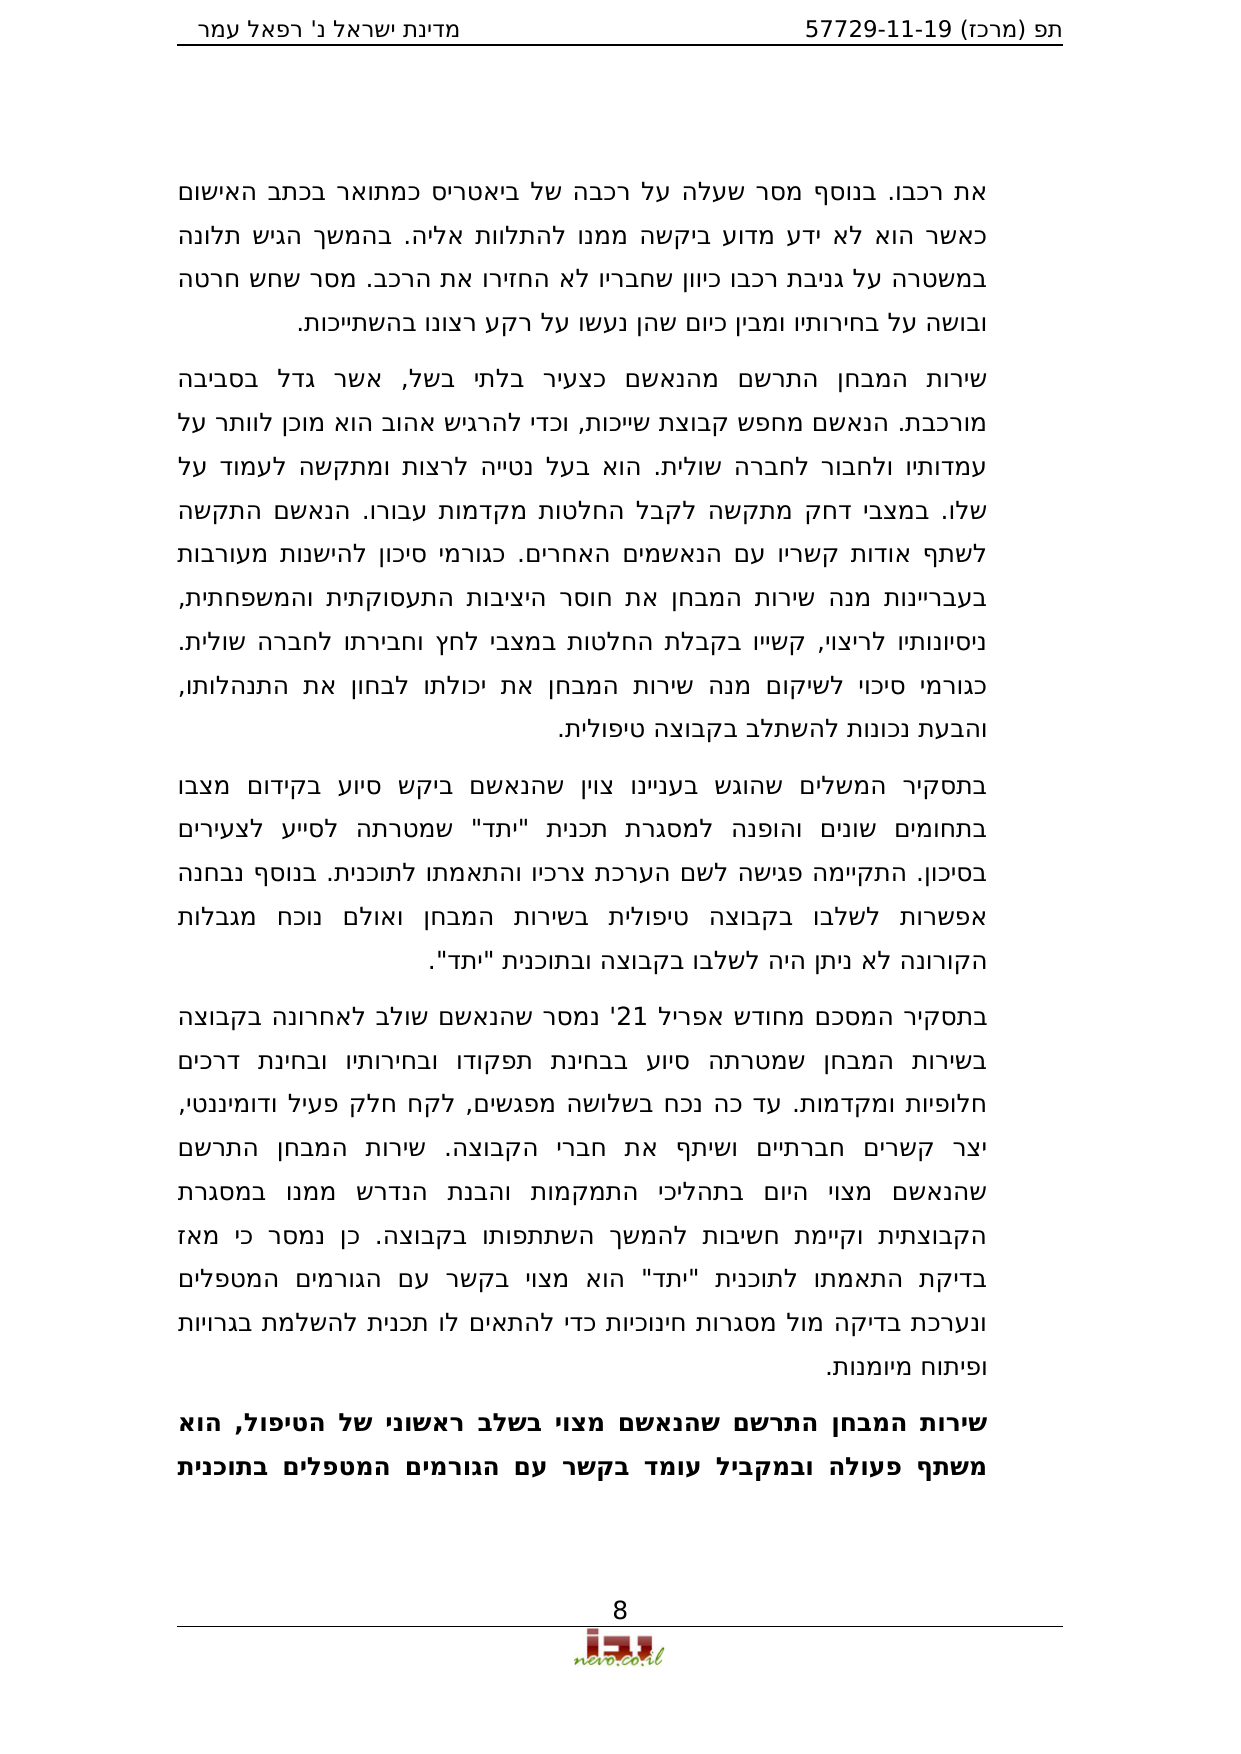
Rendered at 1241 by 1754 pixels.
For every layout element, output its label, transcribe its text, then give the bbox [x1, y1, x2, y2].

text בתסקיר המסכם מחודש אפריל 21' נמסר שהנאשם שולב לאחרונה בקבוצה בשירות המבחן שמטרתה סיוע בבחינת תפקודו ובחירותיו ובחינת דרכים חלופיות ומקדמות. עד כה נכח בשלושה מפגשים, לקח חלק פעיל ודומיננטי, יצר קשרים חברתיים ושיתף את חברי הקבוצה. שירות המבחן התרשם שהנאשם מצוי היום בתהליכי התמקמות והבנת הנדרש ממנו במסגרת הקבוצתית וקיימת חשיבות להמשך השתתפותו בקבוצה. כן נמסר כי מאז בדיקת התאמתו לתוכנית "יתד" הוא מצוי בקשר עם הגורמים המטפלים ונערכת בדיקה מול מסגרות חינוכיות כדי להתאים לו תכנית להשלמת בגרויות ופיתוח מיומנות. [177, 1002, 988, 1381]
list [177, 177, 1063, 338]
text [177, 1408, 988, 1481]
picture [574, 1628, 666, 1667]
text בתסקיר המשלים שהוגש בעניינו צוין שהנאשם ביקש סיוע בקידום מצבו בתחומים שונים והופנה למסגרת תכנית "יתד" שמטרתה לסייע לצעירים בסיכון. התקיימה פגישה לשם הערכת צרכיו והתאמתו לתוכנית. בנוסף נבחנה אפשרות לשלבו בקבוצה טיפולית בשירות המבחן ואולם נוכח מגבלות הקורונה לא ניתן היה לשלבו בקבוצה ובתוכנית "יתד". [177, 771, 988, 975]
text שירות המבחן התרשם מהנאשם כצעיר בלתי בשל, אשר גדל בסביבה מורכבת. הנאשם מחפש קבוצת שייכות, וכדי להרגיש אהוב הוא מוכן לוותר על עמדותיו ולחבור לחברה שולית. הוא בעל נטייה לרצות ומתקשה לעמוד על שלו. במצבי דחק מתקשה לקבל החלטות מקדמות עבורו. הנאשם התקשה לשתף אודות קשריו עם הנאשמים האחרים. כגורמי סיכון להישנות מעורבות בעבריינות מנה שירות המבחן את חוסר היציבות התעסוקתית והמשפחתית, ניסיונותיו לריצוי, קשייו בקבלת החלטות במצבי לחץ וחבירתו לחברה שולית. כגורמי סיכוי לשיקום מנה שירות המבחן את יכולתו לבחון את התנהלותו, והבעת נכונות להשתלב בקבוצה טיפולית. [177, 365, 988, 744]
